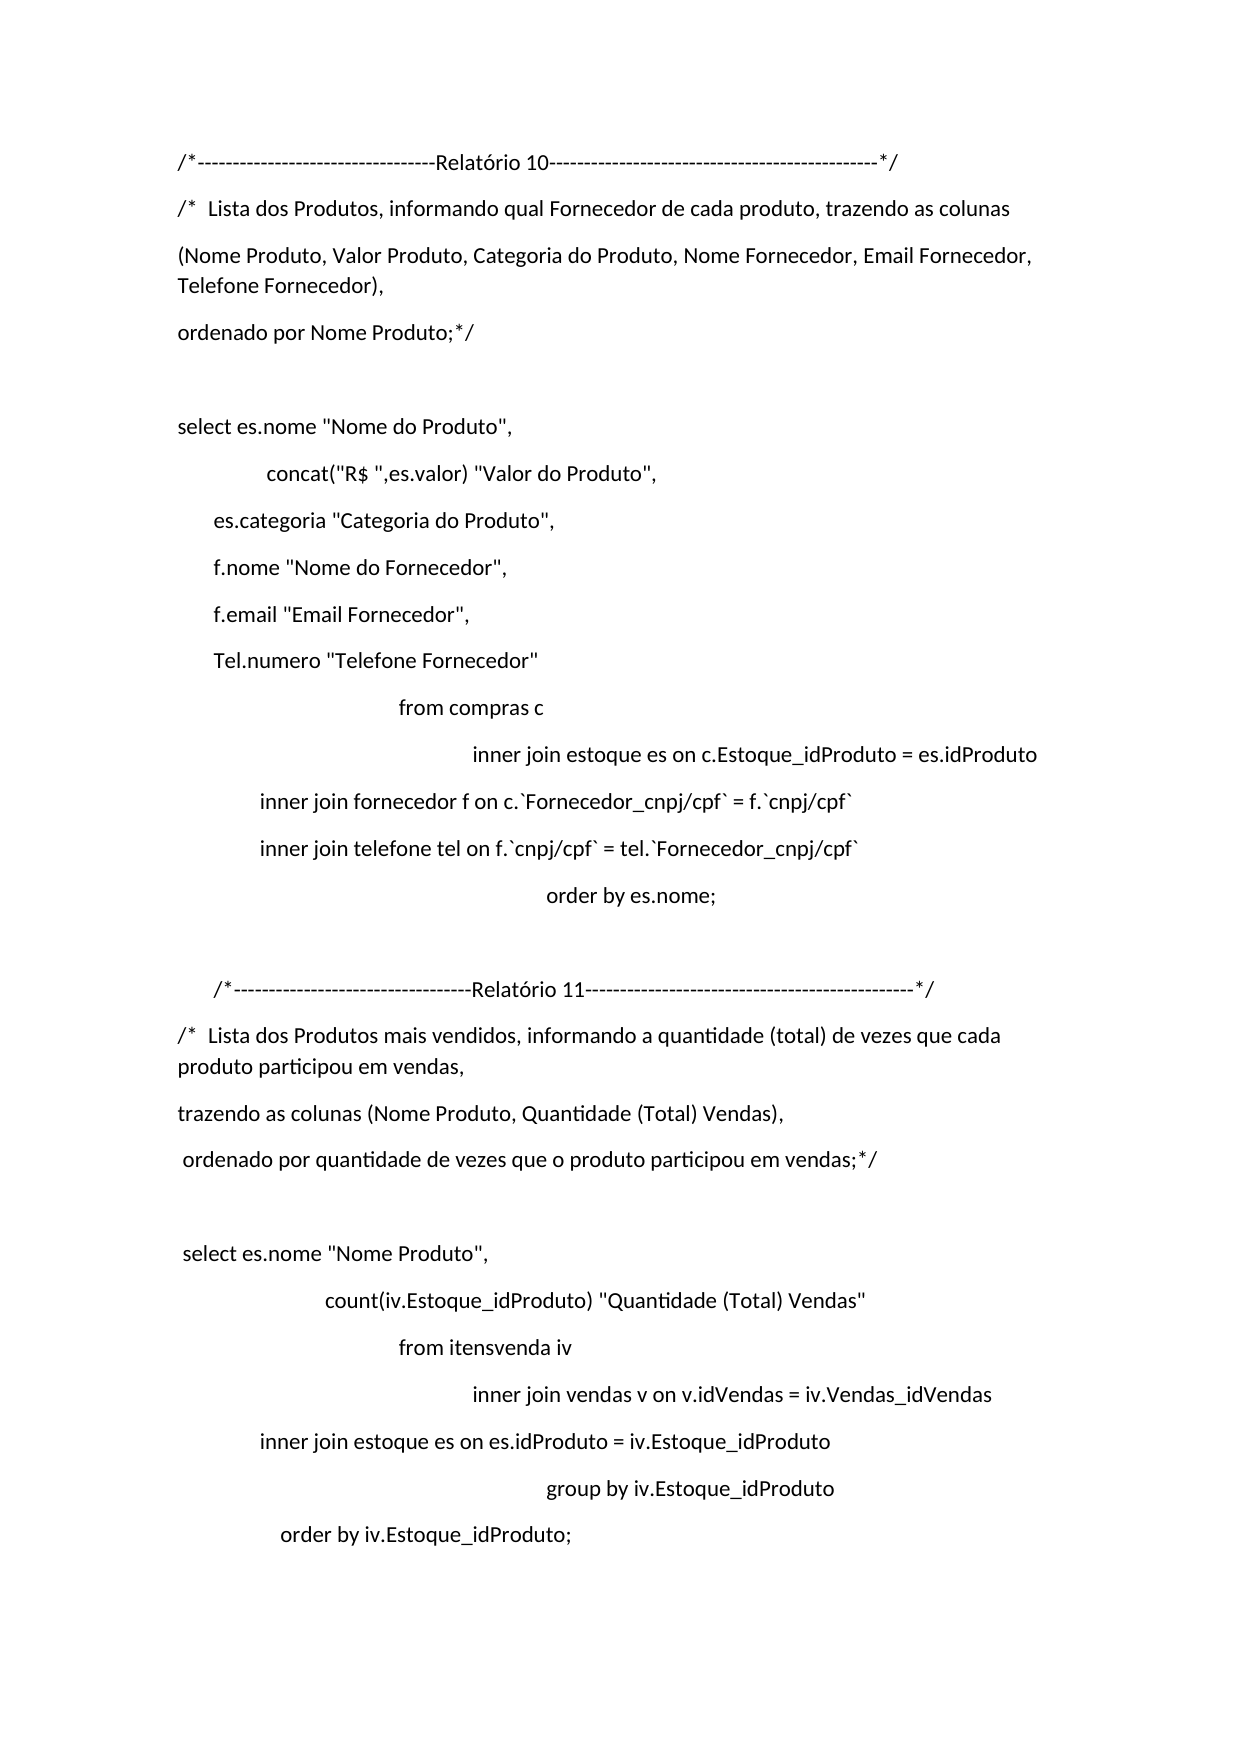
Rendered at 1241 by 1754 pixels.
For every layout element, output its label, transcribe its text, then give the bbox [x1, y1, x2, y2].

text /*----------------------------------Relatório 11-----------------------------------------------*/ [177, 975, 1063, 1003]
text /*----------------------------------Relatório 10-----------------------------------------------*/ [177, 148, 1063, 176]
text select es.nome "Nome Produto", [177, 1239, 1063, 1267]
text from compras c [177, 693, 1063, 721]
text order by es.nome; [177, 881, 1063, 909]
text ordenado por Nome Produto;*/ [177, 318, 1063, 346]
text inner join fornecedor f on c.`Fornecedor_cnpj/cpf` = f.`cnpj/cpf` [177, 787, 1063, 815]
text f.email "Email Fornecedor", [177, 600, 1063, 628]
text group by iv.Estoque_idProduto [177, 1474, 1063, 1502]
text count(iv.Estoque_idProduto) "Quantidade (Total) Vendas" [177, 1286, 1063, 1314]
text order by iv.Estoque_idProduto; [177, 1521, 1063, 1548]
text Tel.numero "Telefone Fornecedor" [177, 647, 1063, 674]
text /* Lista dos Produtos, informando qual Fornecedor de cada produto, trazendo as colunas [177, 194, 1063, 222]
text es.categoria "Categoria do Produto", [177, 506, 1063, 534]
text inner join estoque es on es.idProduto = iv.Estoque_idProduto [177, 1427, 1063, 1455]
text concat("R$ ",es.valor) "Valor do Produto", [177, 459, 1063, 487]
text ordenado por quantidade de vezes que o produto participou em vendas;*/ [177, 1146, 1063, 1173]
text inner join estoque es on c.Estoque_idProduto = es.idProduto [177, 740, 1063, 768]
text from itensvenda iv [177, 1333, 1063, 1361]
text inner join telefone tel on f.`cnpj/cpf` = tel.`Fornecedor_cnpj/cpf` [177, 834, 1063, 862]
text select es.nome "Nome do Produto", [177, 412, 1063, 440]
text /* Lista dos Produtos mais vendidos, informando a quantidade (total) de vezes que cada produto participou em vendas, [177, 1022, 1063, 1080]
text trazendo as colunas (Nome Produto, Quantidade (Total) Vendas), [177, 1099, 1063, 1127]
text inner join vendas v on v.idVendas = iv.Vendas_idVendas [177, 1380, 1063, 1408]
text f.nome "Nome do Fornecedor", [177, 553, 1063, 581]
text (Nome Produto, Valor Produto, Categoria do Produto, Nome Fornecedor, Email Fornecedor, Telefone Fornecedor), [177, 241, 1063, 299]
